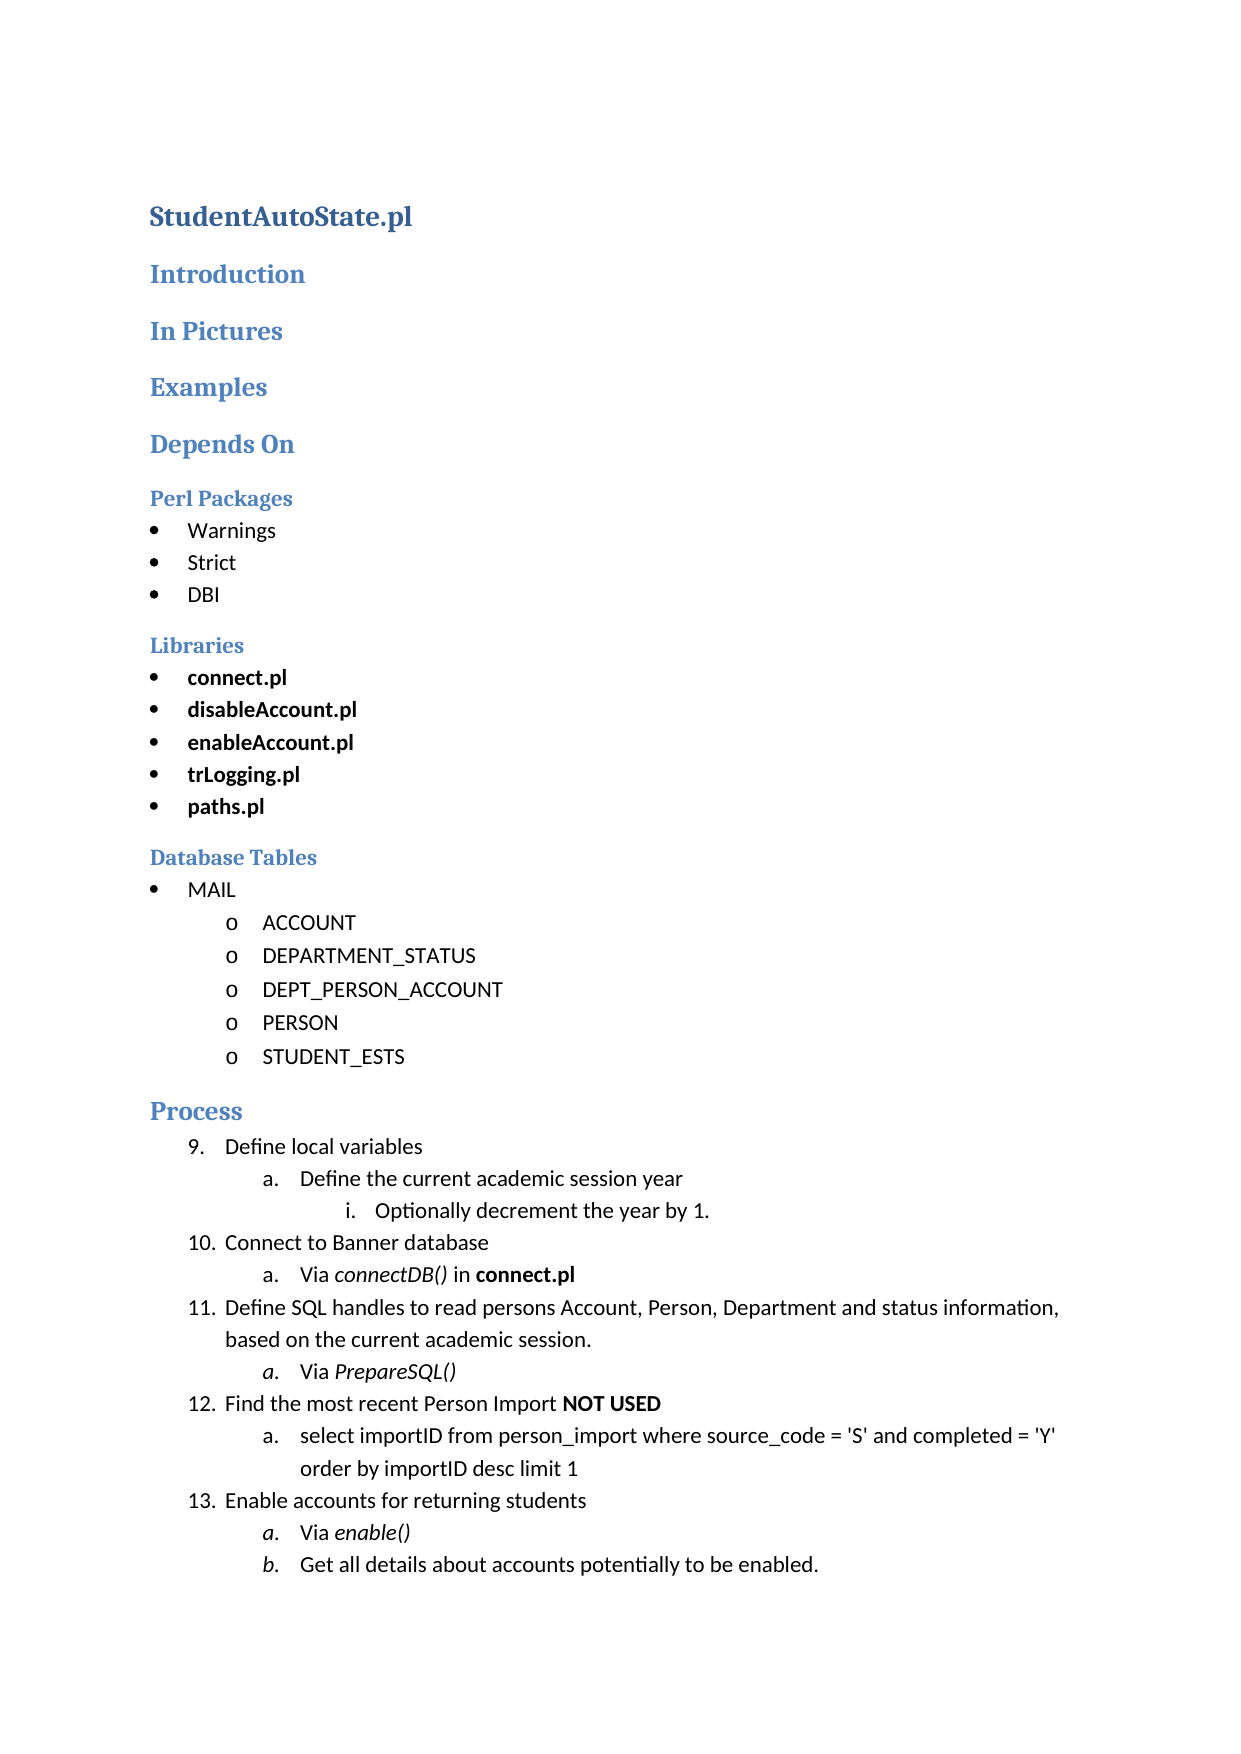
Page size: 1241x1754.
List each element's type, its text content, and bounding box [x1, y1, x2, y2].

list Define SQL handles to read persons Account, Person, Department and status information, based on the current academic session. [187, 1293, 1090, 1353]
subtitle Process [150, 1096, 1090, 1127]
subtitle Introduction [150, 259, 1090, 291]
list DEPARTMENT_STATUS [225, 941, 1090, 970]
list Find the most recent Person Import NOT USED [187, 1389, 1090, 1417]
list Get all details about accounts potentially to be enabled. [262, 1550, 1090, 1578]
subtitle In Pictures [150, 316, 1090, 347]
list Via connectDB() in connect.pl [262, 1261, 1090, 1289]
list trLogging.pl [150, 760, 1090, 788]
subtitle Depends On [150, 429, 1090, 460]
list Optionally decrement the year by 1. [356, 1196, 1090, 1224]
list Warnings [150, 516, 1090, 544]
list connect.pl [150, 663, 1090, 691]
subtitle Perl Packages [150, 486, 1090, 512]
list Enable accounts for returning students [187, 1486, 1090, 1514]
list MAIL [150, 875, 1090, 903]
subtitle Libraries [150, 633, 1090, 659]
list Define the current academic session year [262, 1164, 1090, 1192]
list Connect to Banner database [187, 1228, 1090, 1256]
subtitle Database Tables [150, 845, 1090, 872]
list disableAccount.pl [150, 696, 1090, 724]
subtitle StudentAutoState.pl [150, 200, 1090, 233]
list STUDENT_ESTS [225, 1042, 1090, 1071]
list PERSON [225, 1008, 1090, 1037]
list enableAccount.pl [150, 728, 1090, 756]
list ACCOUNT [225, 908, 1090, 937]
list paths.pl [150, 792, 1090, 820]
list DEPT_PERSON_ACCOUNT [225, 975, 1090, 1004]
list select importID from person_import where source_code = 'S' and completed = 'Y' order by importID desc limit 1 [262, 1422, 1090, 1482]
list Via PrepareSQL() [262, 1357, 1090, 1385]
list Via enable() [262, 1518, 1090, 1546]
subtitle Examples [150, 372, 1090, 404]
list Define local variables [187, 1132, 1090, 1160]
list DBI [150, 580, 1090, 608]
list Strict [150, 548, 1090, 576]
